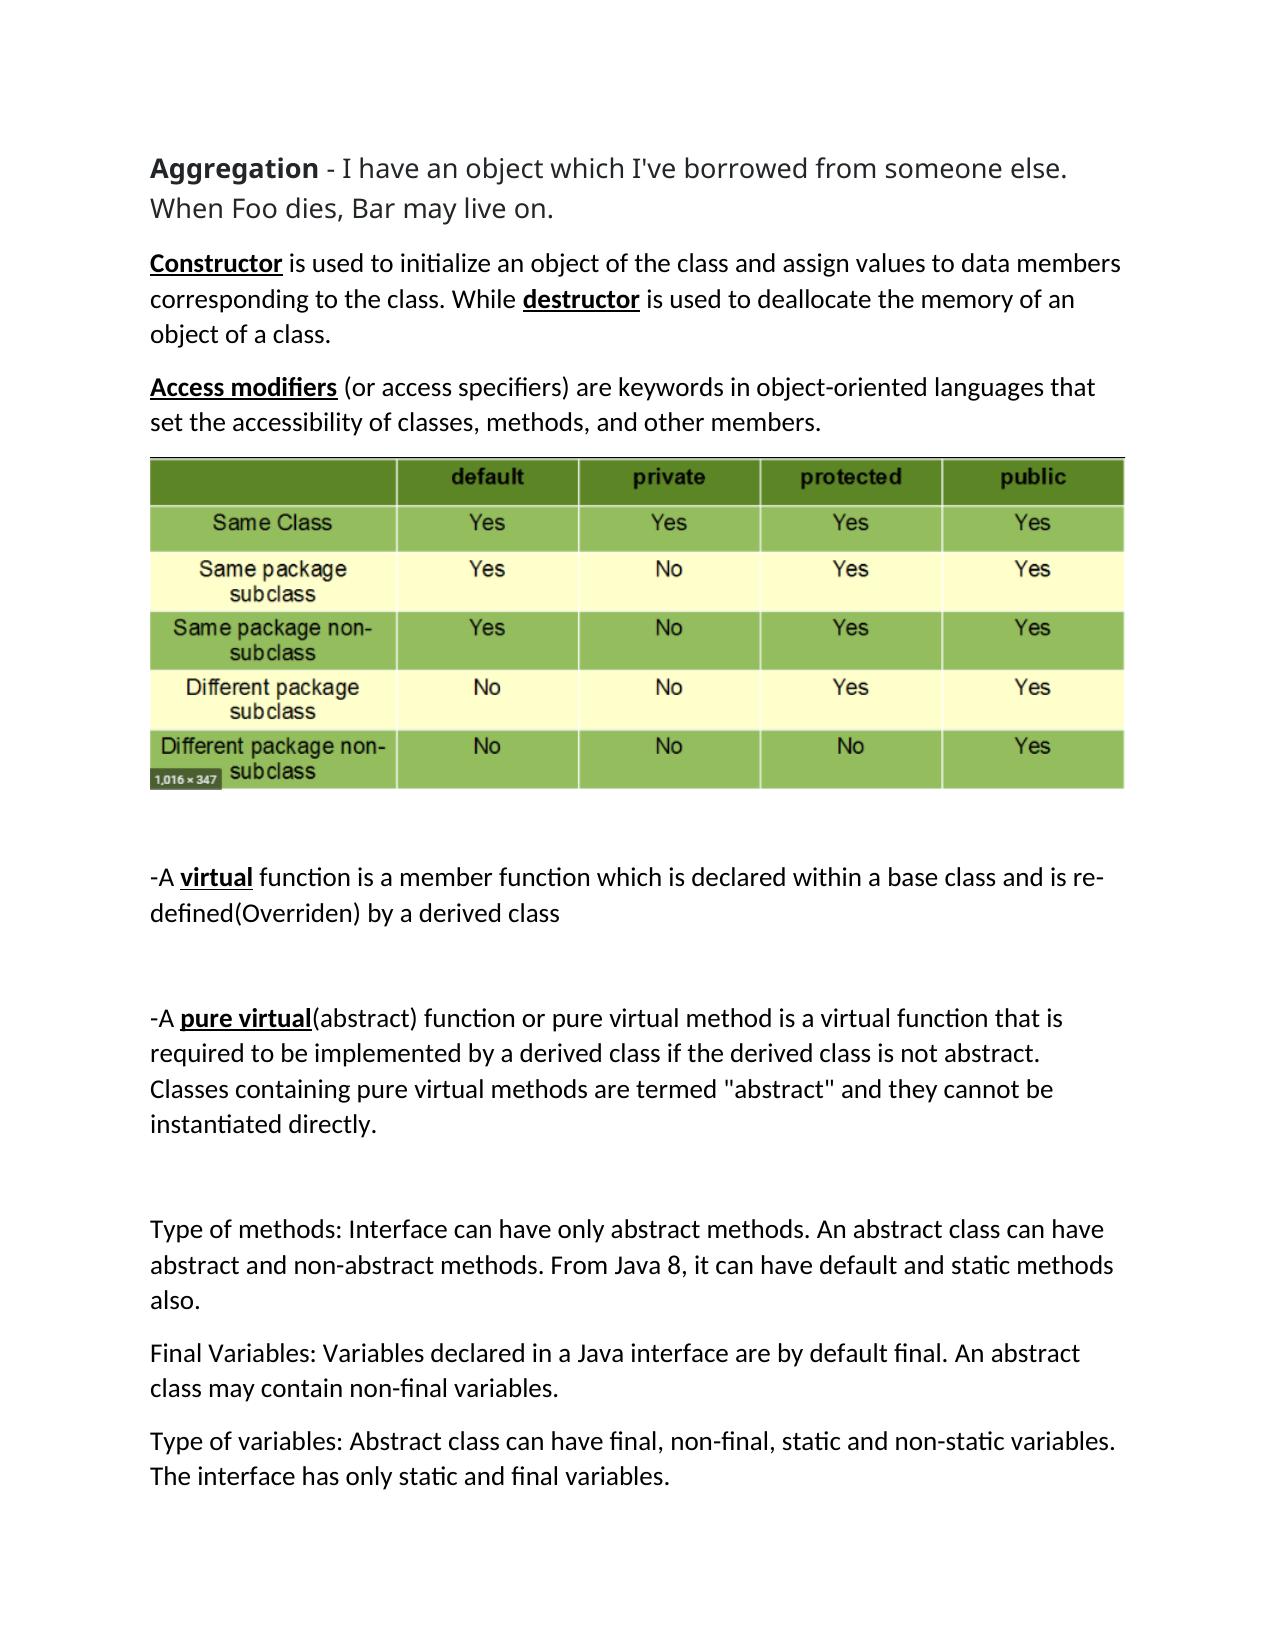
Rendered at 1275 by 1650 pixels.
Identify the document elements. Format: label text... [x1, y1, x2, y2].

text Access modifiers (or access specifiers) are keywords in object-oriented languages that set the accessibility of classes, methods, and other members. [150, 370, 1125, 438]
text Type of methods: Interface can have only abstract methods. An abstract class can have abstract and non-abstract methods. From Java 8, it can have default and static methods also. [150, 1212, 1125, 1317]
text -A pure virtual(abstract) function or pure virtual method is a virtual function that is required to be implemented by a derived class if the derived class is not abstract. Classes containing pure virtual methods are termed "abstract" and they cannot be instantiated directly. [150, 1001, 1125, 1141]
text Constructor is used to initialize an object of the class and assign values to data members corresponding to the class. While destructor is used to deallocate the memory of an object of a class. [150, 246, 1125, 351]
text Type of variables: Abstract class can have final, non-final, static and non-static variables. The interface has only static and final variables. [150, 1424, 1125, 1492]
picture [150, 457, 1125, 790]
text Final Variables: Variables declared in a Java interface are by default final. An abstract class may contain non-final variables. [150, 1336, 1125, 1404]
text -A virtual function is a member function which is declared within a base class and is re-defined(Overriden) by a derived class [150, 861, 1125, 929]
text Aggregation - I have an object which I've borrowed from someone else. When Foo dies, Bar may live on. [150, 150, 1125, 227]
